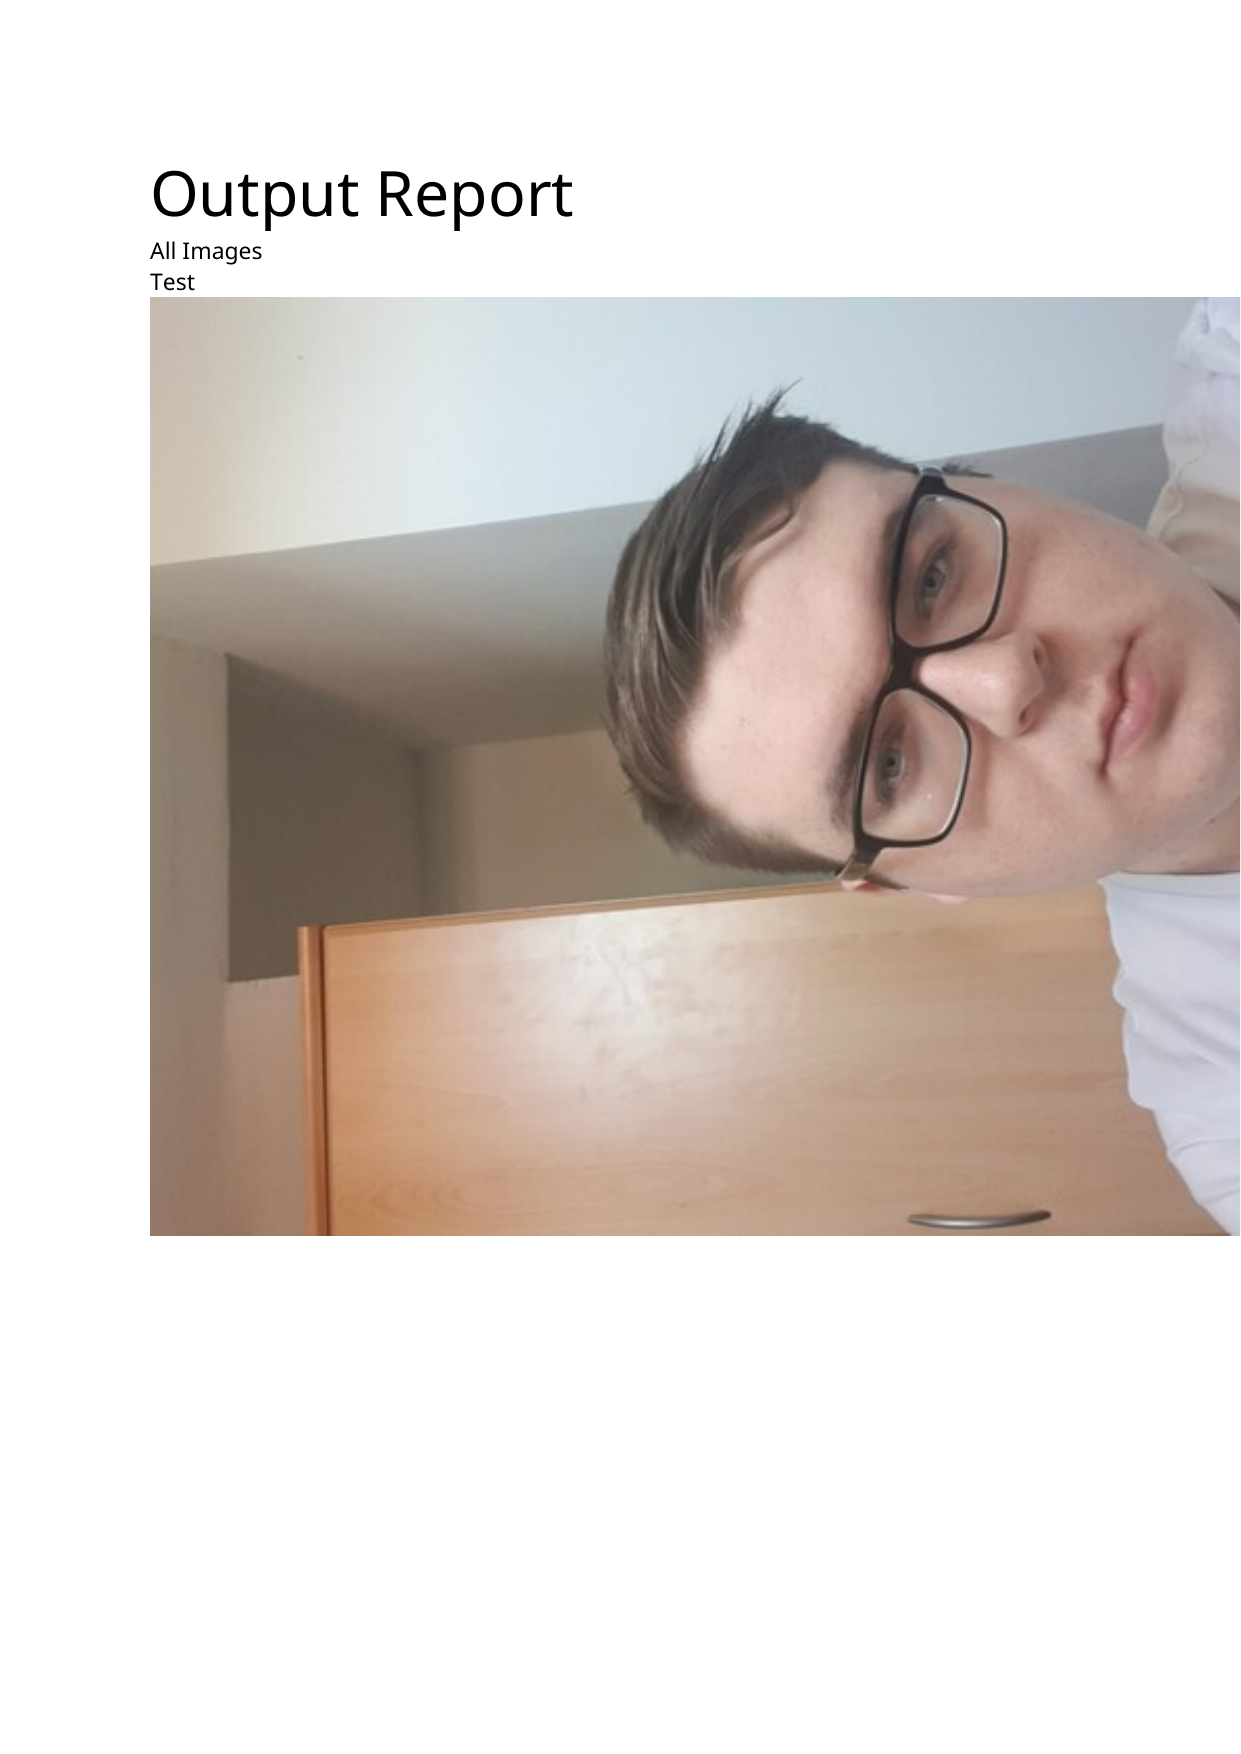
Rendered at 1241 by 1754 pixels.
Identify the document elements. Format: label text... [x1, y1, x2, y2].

text Test [150, 266, 1090, 297]
picture [150, 297, 1241, 1236]
text Output Report [150, 150, 1090, 235]
text All Images [150, 235, 1090, 266]
